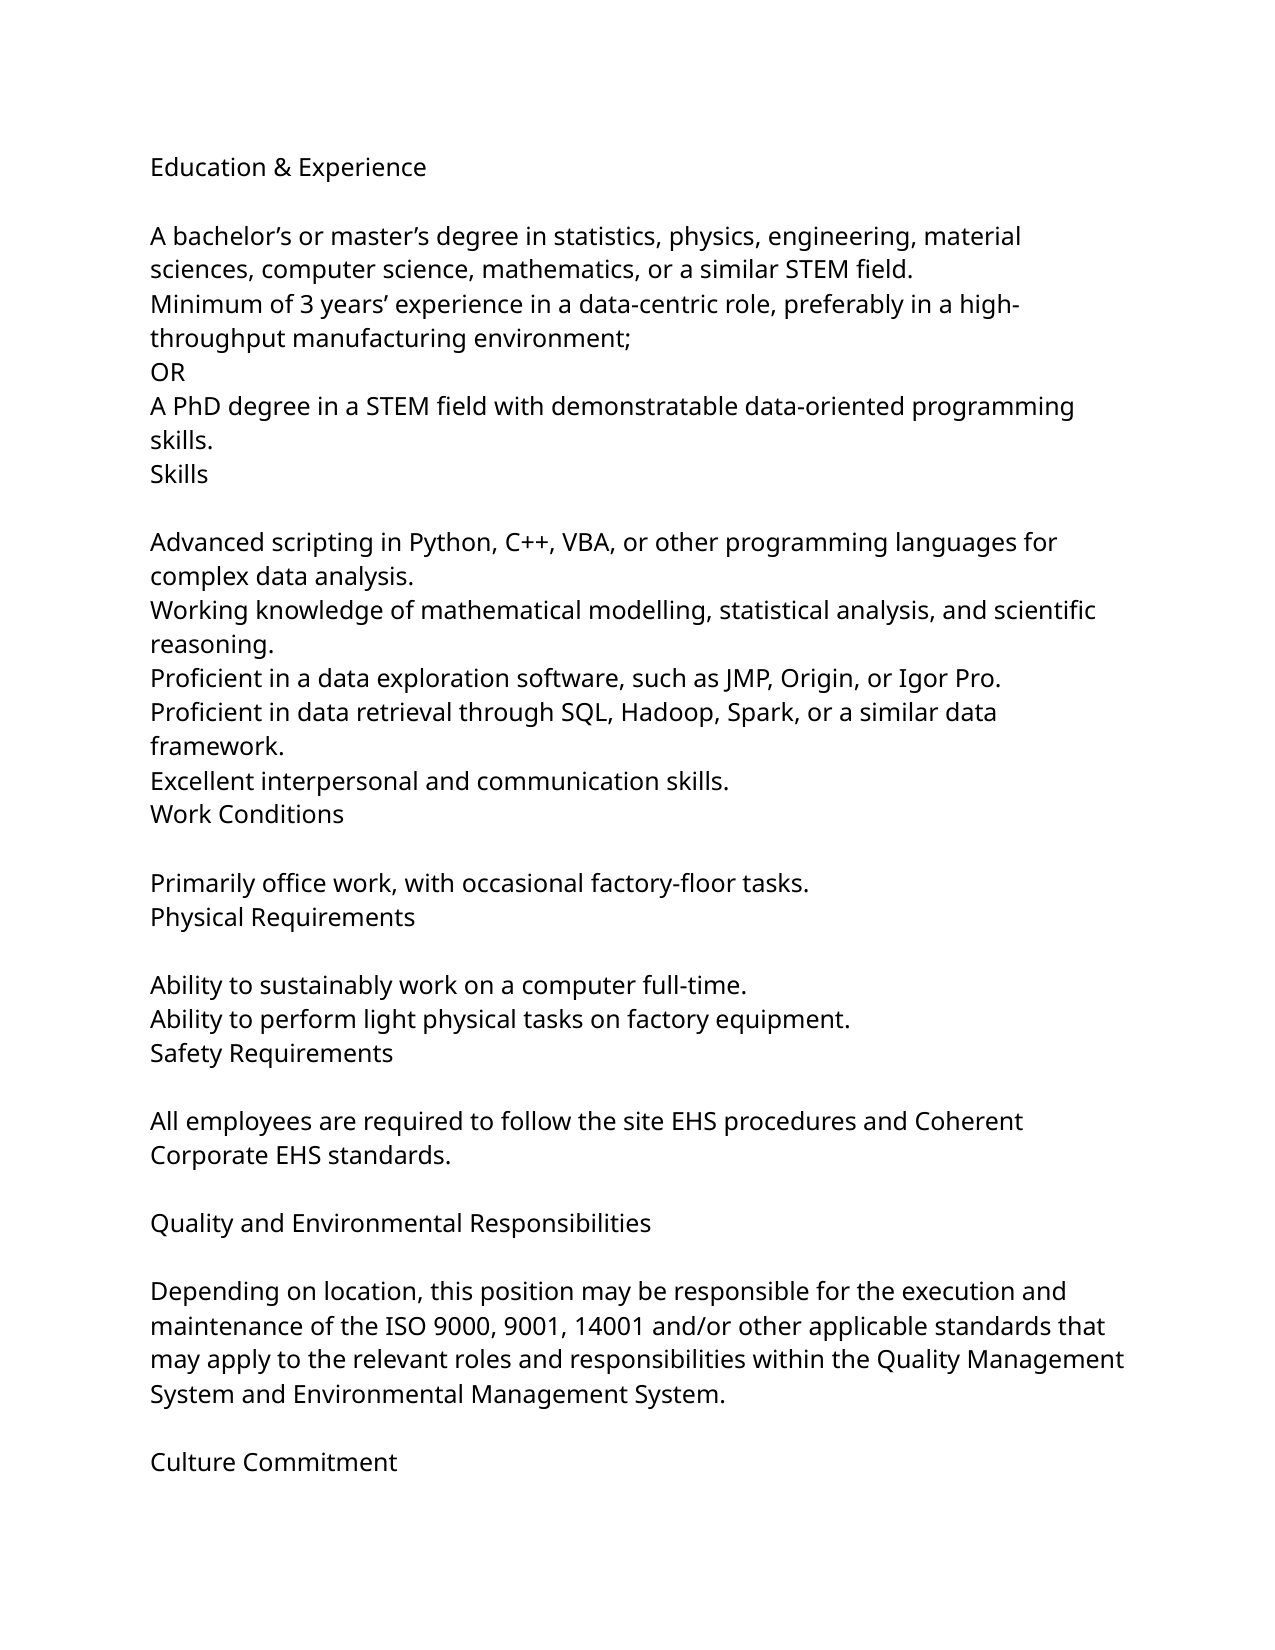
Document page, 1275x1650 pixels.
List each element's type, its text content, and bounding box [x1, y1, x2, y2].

text Skills [150, 457, 1125, 491]
text Ability to perform light physical tasks on factory equipment. [150, 1002, 1125, 1036]
text A bachelor’s or master’s degree in statistics, physics, engineering, material sciences, computer science, mathematics, or a similar STEM field. [150, 218, 1125, 286]
text Excellent interpersonal and communication skills. [150, 763, 1125, 797]
text Safety Requirements [150, 1036, 1125, 1070]
text Depending on location, this position may be responsible for the execution and maintenance of the ISO 9000, 9001, 14001 and/or other applicable standards that may apply to the relevant roles and responsibilities within the Quality Management System and Environmental Management System. [150, 1274, 1125, 1410]
text Proficient in data retrieval through SQL, Hadoop, Spark, or a similar data framework. [150, 695, 1125, 763]
text A PhD degree in a STEM field with demonstratable data-oriented programming skills. [150, 388, 1125, 457]
text Physical Requirements [150, 899, 1125, 933]
text Quality and Environmental Responsibilities [150, 1206, 1125, 1240]
text Advanced scripting in Python, C++, VBA, or other programming languages for complex data analysis. [150, 525, 1125, 593]
text Education & Experience [150, 150, 1125, 184]
text OR [150, 354, 1125, 388]
text Culture Commitment [150, 1444, 1125, 1478]
text Minimum of 3 years’ experience in a data-centric role, preferably in a high-throughput manufacturing environment; [150, 286, 1125, 354]
text All employees are required to follow the site EHS procedures and Coherent Corporate EHS standards. [150, 1104, 1125, 1172]
text Ability to sustainably work on a computer full-time. [150, 967, 1125, 1002]
text Working knowledge of mathematical modelling, statistical analysis, and scientific reasoning. [150, 593, 1125, 661]
text Primarily office work, with occasional factory-floor tasks. [150, 865, 1125, 899]
text Proficient in a data exploration software, such as JMP, Origin, or Igor Pro. [150, 661, 1125, 695]
text Work Conditions [150, 797, 1125, 831]
